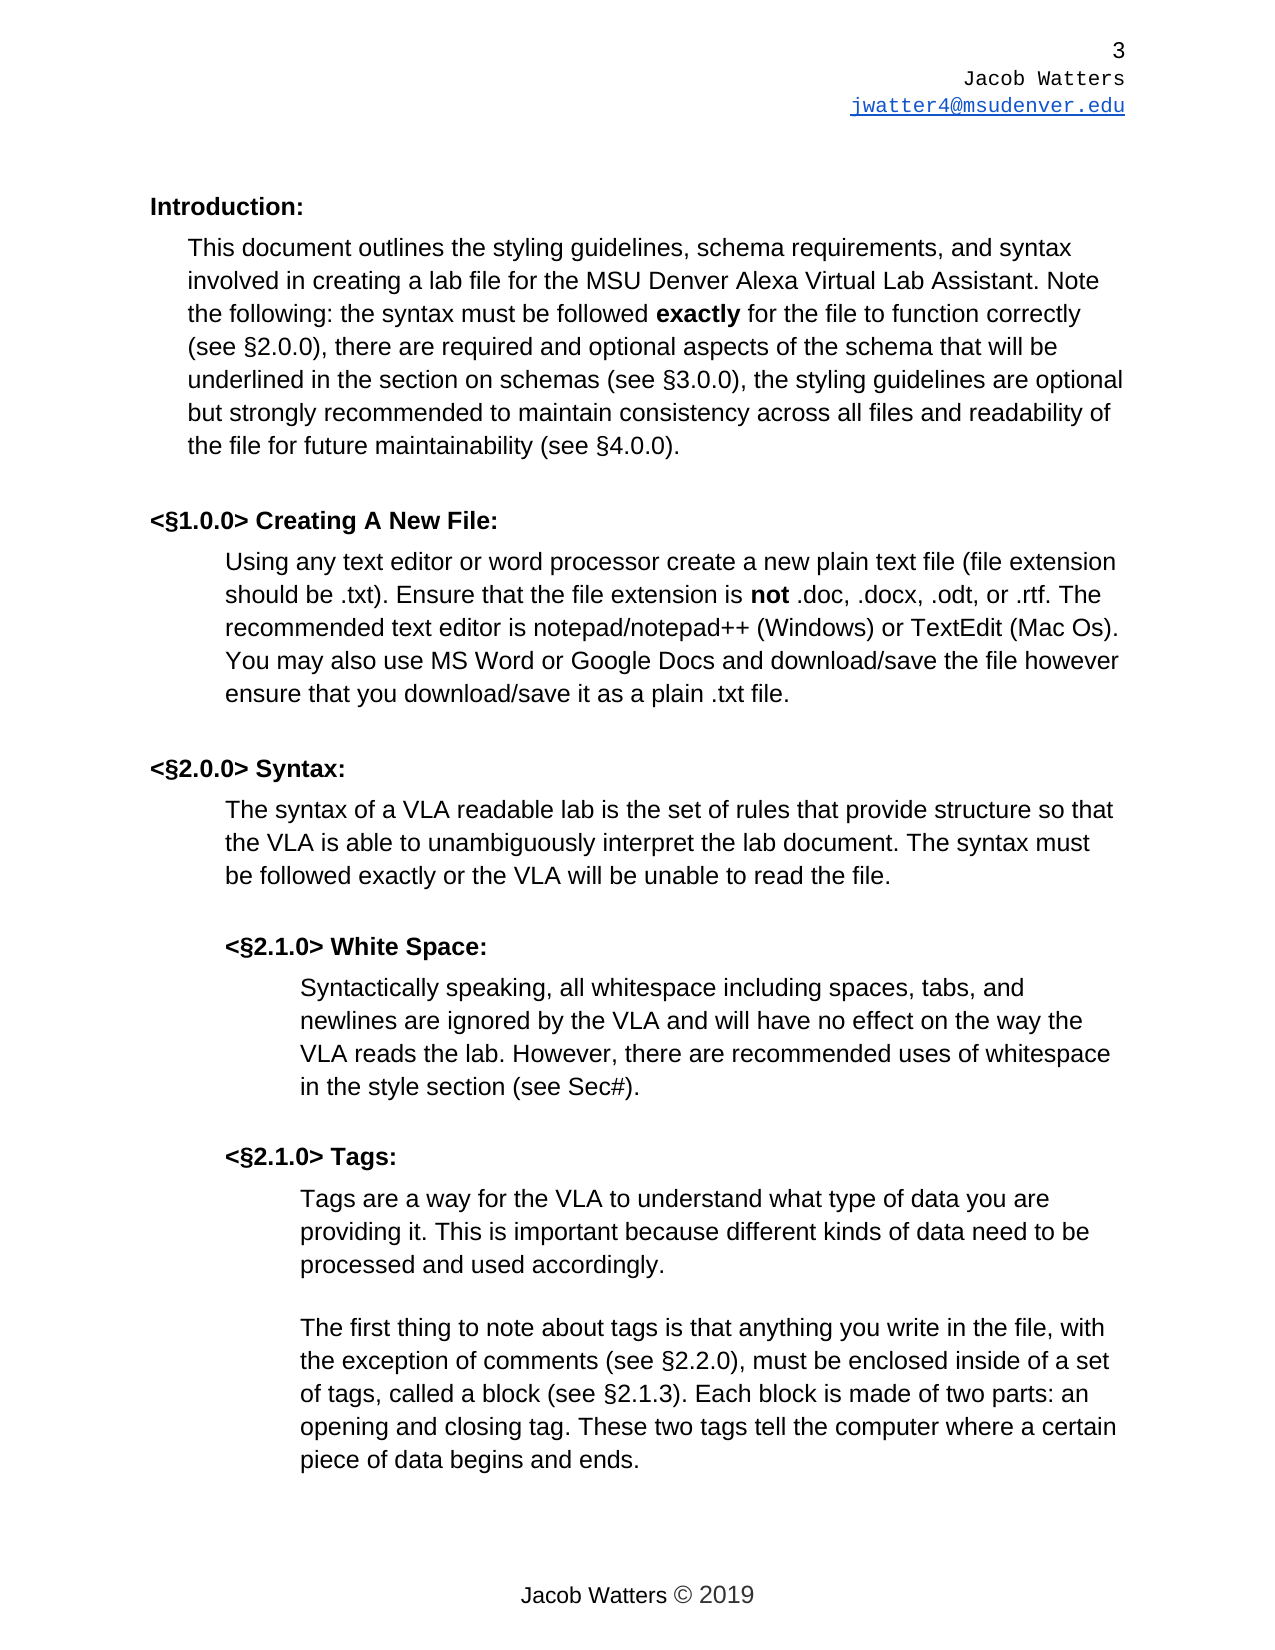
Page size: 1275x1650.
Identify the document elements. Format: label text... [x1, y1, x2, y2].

subtitle <§1.0.0> Creating A New File: [150, 506, 1125, 534]
text The syntax of a VLA readable lab is the set of rules that provide structure so that the VLA is able to unambiguously interpret the lab document. The syntax must be followed exactly or the VLA will be unable to read the file. [225, 795, 1125, 890]
subtitle Introduction: [150, 192, 1125, 220]
text Syntactically speaking, all whitespace including spaces, tabs, and newlines are ignored by the VLA and will have no effect on the way the VLA reads the lab. However, there are recommended uses of whitespace in the style section (see Sec#). [300, 973, 1125, 1101]
text This document outlines the styling guidelines, schema requirements, and syntax involved in creating a lab file for the MSU Denver Alexa Virtual Lab Assistant. Note the following: the syntax must be followed exactly for the file to function correctly (see §2.0.0), there are required and optional aspects of the schema that will be underlined in the section on schemas (see §3.0.0), the styling guidelines are optional but strongly recommended to maintain consistency across all files and readability of the file for future maintainability (see §4.0.0). [187, 233, 1125, 460]
text The first thing to note about tags is that anything you write in the file, with the exception of comments (see §2.2.0), must be enclosed inside of a set of tags, called a block (see §2.1.3). Each block is made of two parts: an opening and closing tag. These two tags tell the computer where a certain piece of data begins and ends. [300, 1313, 1125, 1474]
text Using any text editor or word processor create a new plain text file (file extension should be .txt). Ensure that the file extension is not .doc, .docx, .odt, or .rtf. The recommended text editor is notepad/notepad++ (Windows) or TextEdit (Mac Os). You may also use MS Word or Google Docs and download/save the file however ensure that you download/save it as a plain .txt file. [187, 547, 1125, 708]
subtitle <§2.1.0> Tags: [225, 1142, 1125, 1171]
subtitle <§2.0.0> Syntax: [150, 754, 1125, 782]
subtitle <§2.1.0> White Space: [150, 932, 1125, 960]
text Tags are a way for the VLA to understand what type of data you are providing it. This is important because different kinds of data need to be processed and used accordingly. [300, 1184, 1125, 1278]
